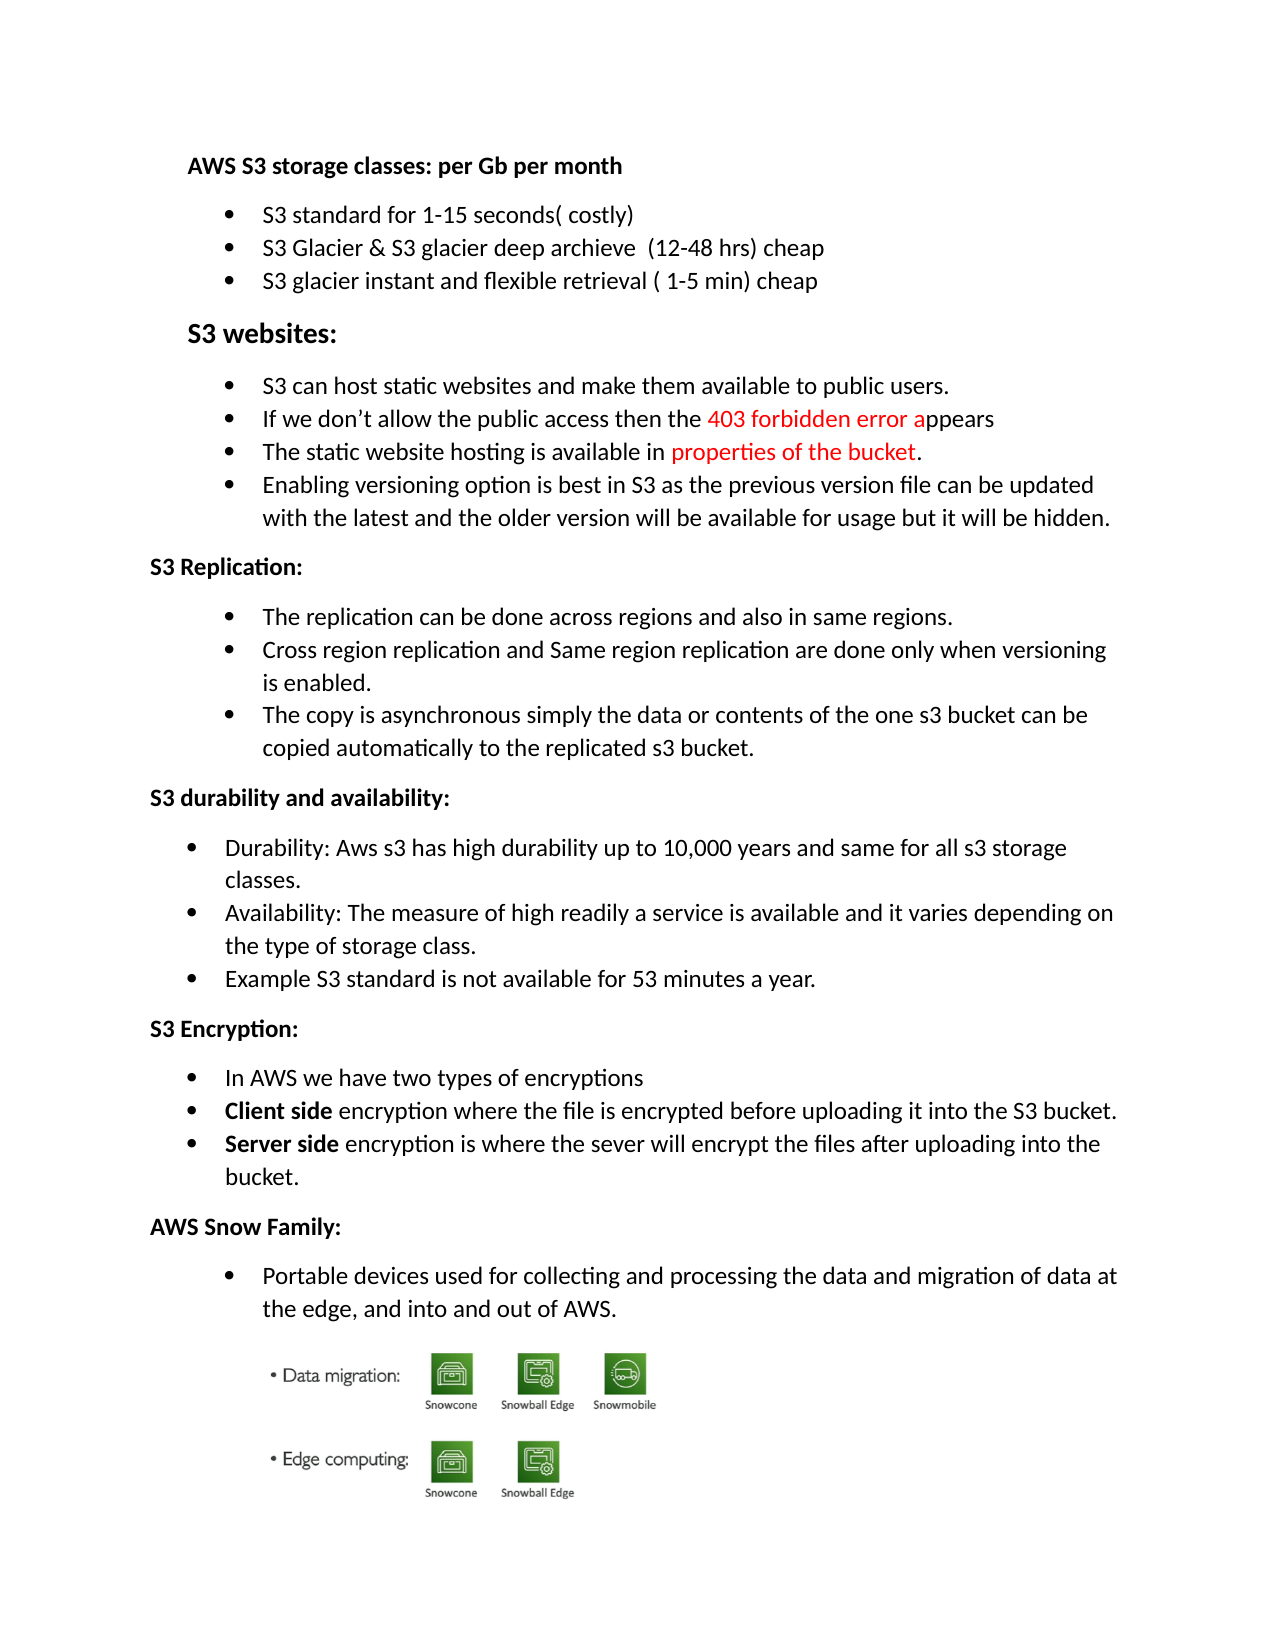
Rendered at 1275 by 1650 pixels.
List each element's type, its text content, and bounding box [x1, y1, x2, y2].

picture [258, 1340, 667, 1514]
list Server side encryption is where the sever will encrypt the files after uploading into the bucket. [187, 1128, 1125, 1192]
text S3 Encryption: [150, 1013, 1125, 1043]
list In AWS we have two types of encryptions [187, 1063, 1125, 1093]
list If we don’t allow the public access then the 403 forbidden error appears [225, 403, 1125, 433]
text AWS Snow Family: [150, 1211, 1125, 1241]
list The copy is asynchronous simply the data or contents of the one s3 bucket can be copied automatically to the replicated s3 bucket. [225, 700, 1125, 763]
list Client side encryption where the file is encrypted before uploading it into the S3 bucket. [187, 1096, 1125, 1126]
list Cross region replication and Same region replication are done only when versioning is enabled. [225, 634, 1125, 697]
list Durability: Aws s3 has high durability up to 10,000 years and same for all s3 storage classes. [187, 832, 1125, 895]
list Availability: The measure of high readily a service is available and it varies depending on the type of storage class. [187, 898, 1125, 961]
list Portable devices used for collecting and processing the data and migration of data at the edge, and into and out of AWS. [225, 1261, 1125, 1324]
list S3 can host static websites and make them available to public users. [225, 370, 1125, 401]
list S3 glacier instant and flexible retrieval ( 1-5 min) cheap [225, 265, 1125, 296]
list The static website hosting is available in properties of the bucket. [225, 436, 1125, 466]
list The replication can be done across regions and also in same regions. [225, 601, 1125, 631]
list S3 standard for 1-15 seconds( costly) [225, 199, 1125, 230]
list Example S3 standard is not available for 53 minutes a year. [187, 963, 1125, 994]
list S3 Glacier & S3 glacier deep archieve (12-48 hrs) cheap [225, 232, 1125, 263]
text S3 durability and availability: [150, 782, 1125, 813]
text S3 Replication: [150, 551, 1125, 582]
text AWS S3 storage classes: per Gb per month [187, 150, 1125, 181]
text S3 websites: [187, 315, 1125, 351]
list Enabling versioning option is best in S3 as the previous version file can be updated with the latest and the older version will be available for usage but it will be hidden. [225, 469, 1125, 532]
